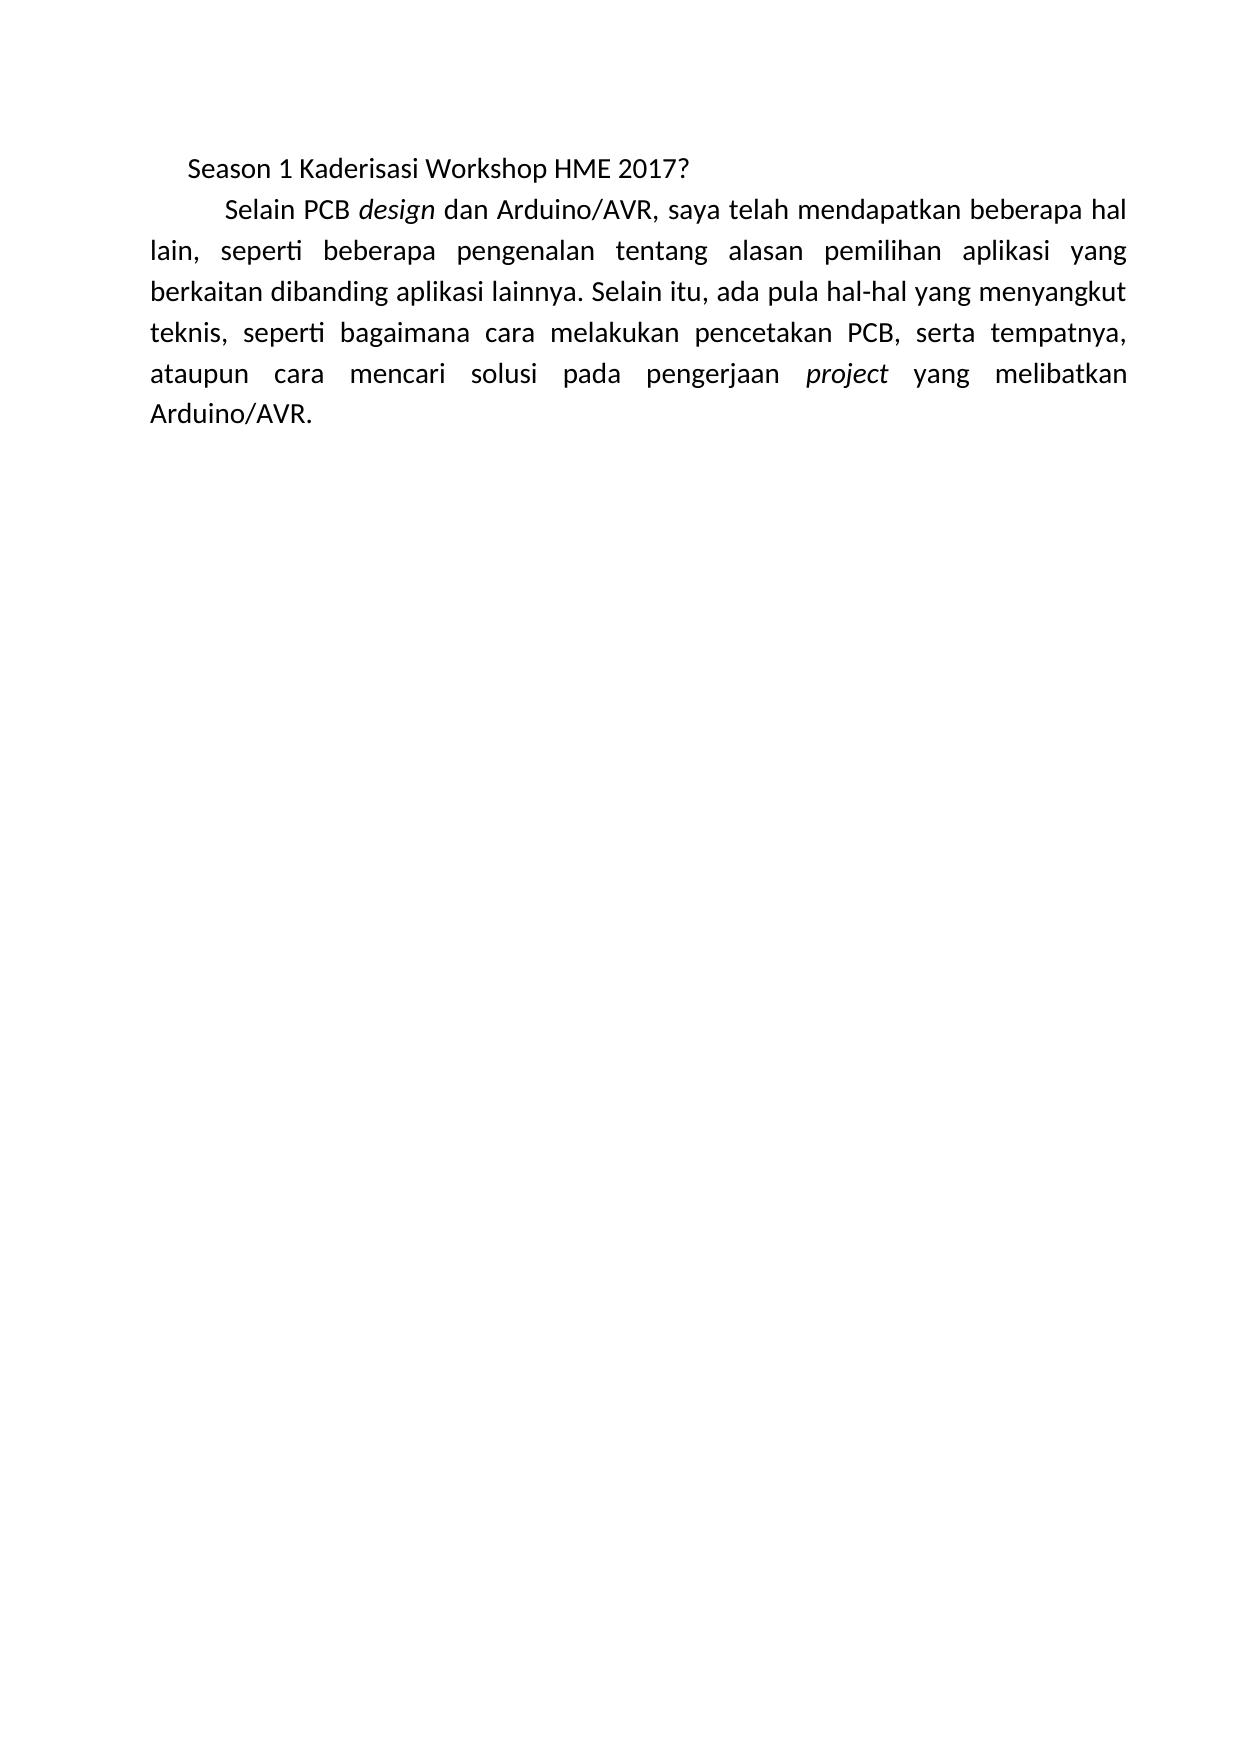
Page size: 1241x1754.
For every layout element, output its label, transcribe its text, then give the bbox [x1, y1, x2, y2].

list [150, 150, 1128, 186]
list Selain PCB design dan Arduino/AVR, saya telah mendapatkan beberapa hal lain, seperti beberapa pengenalan tentang alasan pemilihan aplikasi yang berkaitan dibanding aplikasi lainnya. Selain itu, ada pula hal-hal yang menyangkut teknis, seperti bagaimana cara melakukan pencetakan PCB, serta tempatnya, ataupun cara mencari solusi pada pengerjaan project yang melibatkan Arduino/AVR. [150, 191, 1128, 431]
